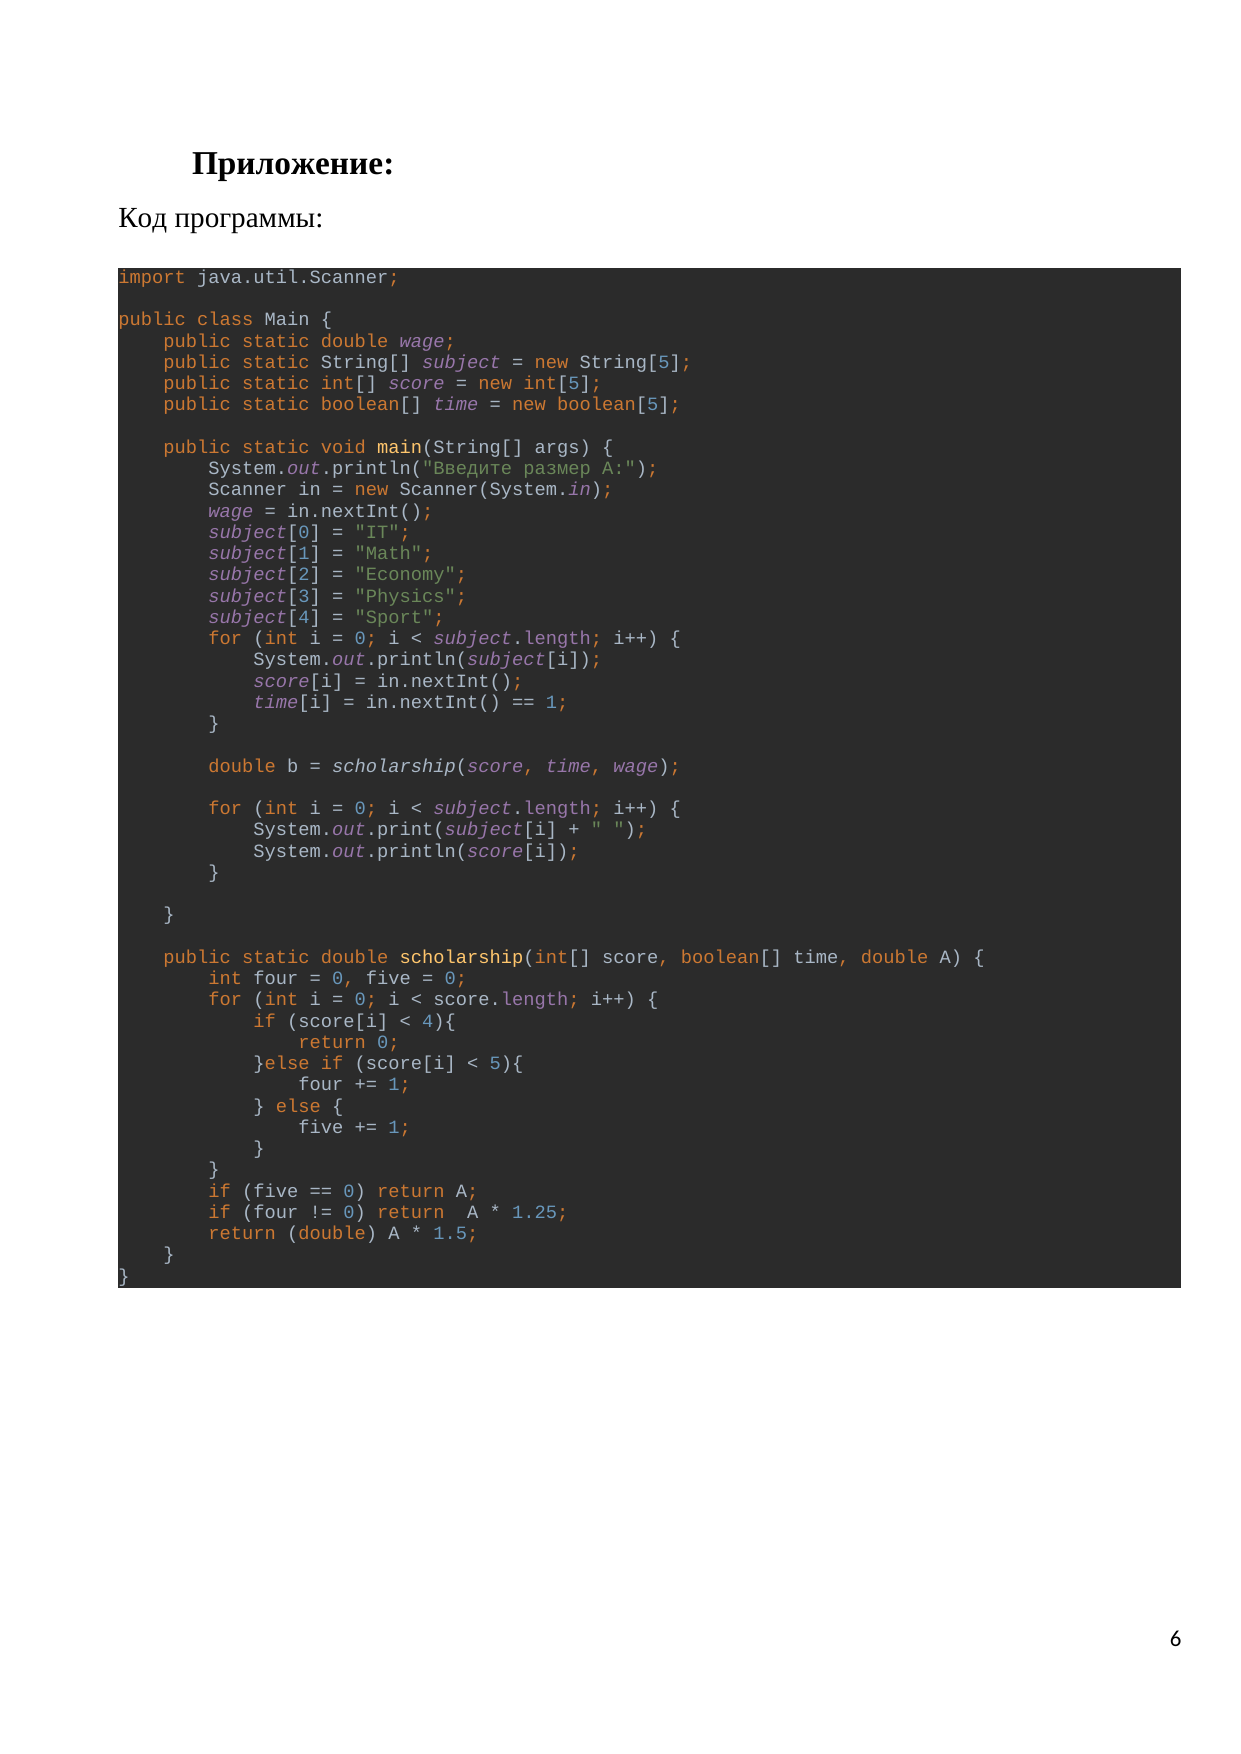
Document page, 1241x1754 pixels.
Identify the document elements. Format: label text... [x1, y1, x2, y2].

text Код программы: [118, 201, 1181, 234]
text import java.util.Scanner; public class Main { public static double wage; public static String[] subject = new String[5]; public static int[] score = new int[5]; public static boolean[] time = new boolean[5]; public static void main(String[] args) { System.out.println("Введите размер А:"); Scanner in = new Scanner(System.in); wage = in.nextInt(); subject[0] = "IT"; subject[1] = "Math"; subject[2] = "Economy"; subject[3] = "Physics"; subject[4] = "Sport"; for (int i = 0; i < subject.length; i++) { System.out.println(subject[i]); score[i] = in.nextInt(); time[i] = in.nextInt() == 1; } double b = scholarship(score, time, wage); for (int i = 0; i < subject.length; i++) { System.out.print(subject[i] + " "); System.out.println(score[i]); } } public static double scholarship(int[] score, boolean[] time, double A) { int four = 0, five = 0; for (int i = 0; i < score.length; i++) { if (score[i] < 4){ return 0; }else if (score[i] < 5){ four += 1; } else { five += 1; } } if (five == 0) return A; if (four != 0) return A * 1.25; return (double) A * 1.5; } } [118, 268, 1181, 1288]
text Приложение: [118, 143, 1181, 181]
